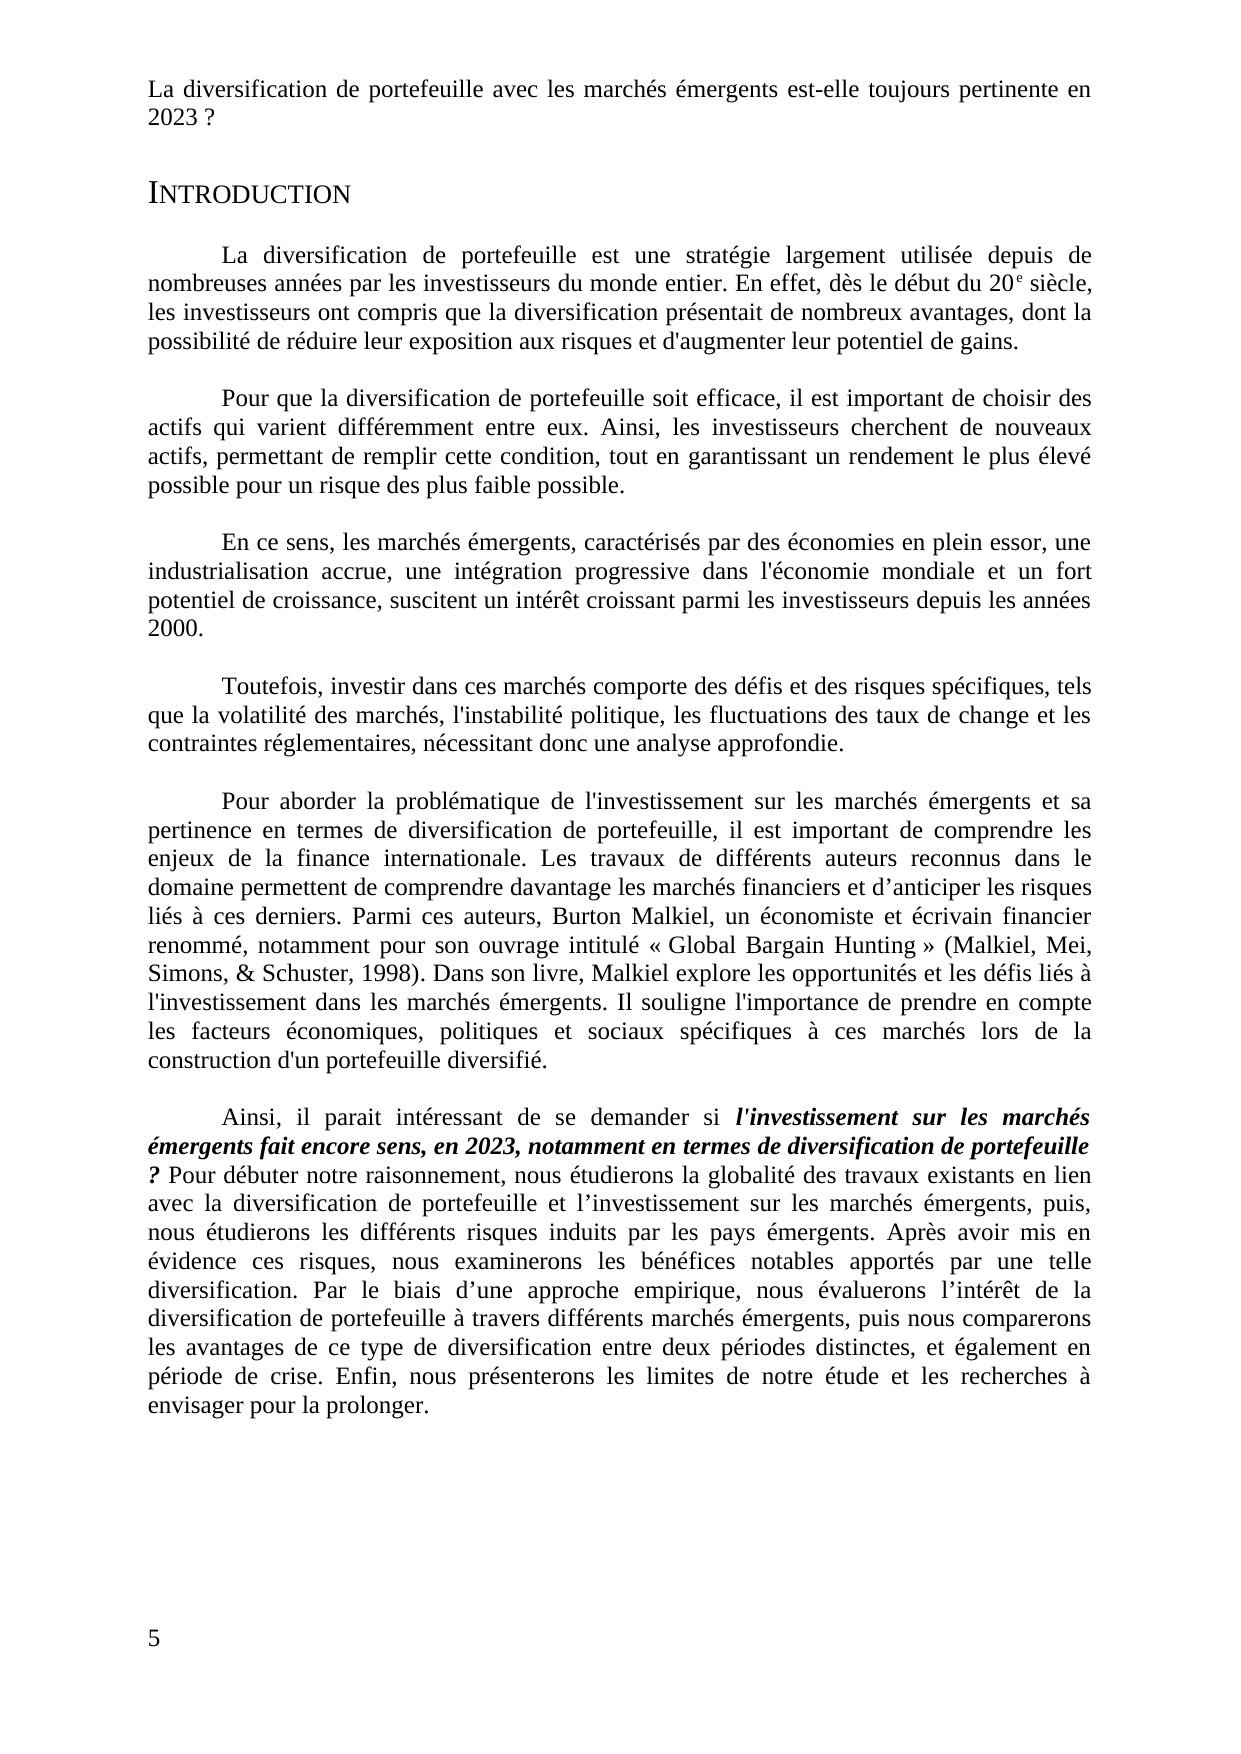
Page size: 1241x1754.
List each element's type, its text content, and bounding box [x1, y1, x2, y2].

text En ce sens, les marchés émergents, caractérisés par des économies en plein essor, une industrialisation accrue, une intégration progressive dans l'économie mondiale et un fort potentiel de croissance, suscitent un intérêt croissant parmi les investisseurs depuis les années 2000. [148, 527, 1093, 642]
text Toutefois, investir dans ces marchés comporte des défis et des risques spécifiques, tels que la volatilité des marchés, l'instabilité politique, les fluctuations des taux de change et les contraintes réglementaires, nécessitant donc une analyse approfondie. [148, 671, 1093, 757]
text Pour que la diversification de portefeuille soit efficace, il est important de choisir des actifs qui varient différemment entre eux. Ainsi, les investisseurs cherchent de nouveaux actifs, permettant de remplir cette condition, tout en garantissant un rendement le plus élevé possible pour un risque des plus faible possible. [148, 383, 1093, 498]
subtitle Introduction [148, 173, 1093, 211]
text Ainsi, il parait intéressant de se demander si l'investissement sur les marchés émergents fait encore sens, en 2023, notamment en termes de diversification de portefeuille ? Pour débuter notre raisonnement, nous étudierons la globalité des travaux existants en lien avec la diversification de portefeuille et l’investissement sur les marchés émergents, puis, nous étudierons les différents risques induits par les pays émergents. Après avoir mis en évidence ces risques, nous examinerons les bénéfices notables apportés par une telle diversification. Par le biais d’une approche empirique, nous évaluerons l’intérêt de la diversification de portefeuille à travers différents marchés émergents, puis nous comparerons les avantages de ce type de diversification entre deux périodes distinctes, et également en période de crise. Enfin, nous présenterons les limites de notre étude et les recherches à envisager pour la prolonger. [148, 1102, 1093, 1418]
text La diversification de portefeuille est une stratégie largement utilisée depuis de nombreuses années par les investisseurs du monde entier. En effet, dès le début du 20e siècle, les investisseurs ont compris que la diversification présentait de nombreux avantages, dont la possibilité de réduire leur exposition aux risques et d'augmenter leur potentiel de gains. [148, 240, 1093, 355]
text Pour aborder la problématique de l'investissement sur les marchés émergents et sa pertinence en termes de diversification de portefeuille, il est important de comprendre les enjeux de la finance internationale. Les travaux de différents auteurs reconnus dans le domaine permettent de comprendre davantage les marchés financiers et d’anticiper les risques liés à ces derniers. Parmi ces auteurs, Burton Malkiel, un économiste et écrivain financier renommé, notamment pour son ouvrage intitulé « Global Bargain Hunting » . Dans son livre, Malkiel explore les opportunités et les défis liés à l'investissement dans les marchés émergents. Il souligne l'importance de prendre en compte les facteurs économiques, politiques et sociaux spécifiques à ces marchés lors de la construction d'un portefeuille diversifié. [148, 786, 1093, 1073]
